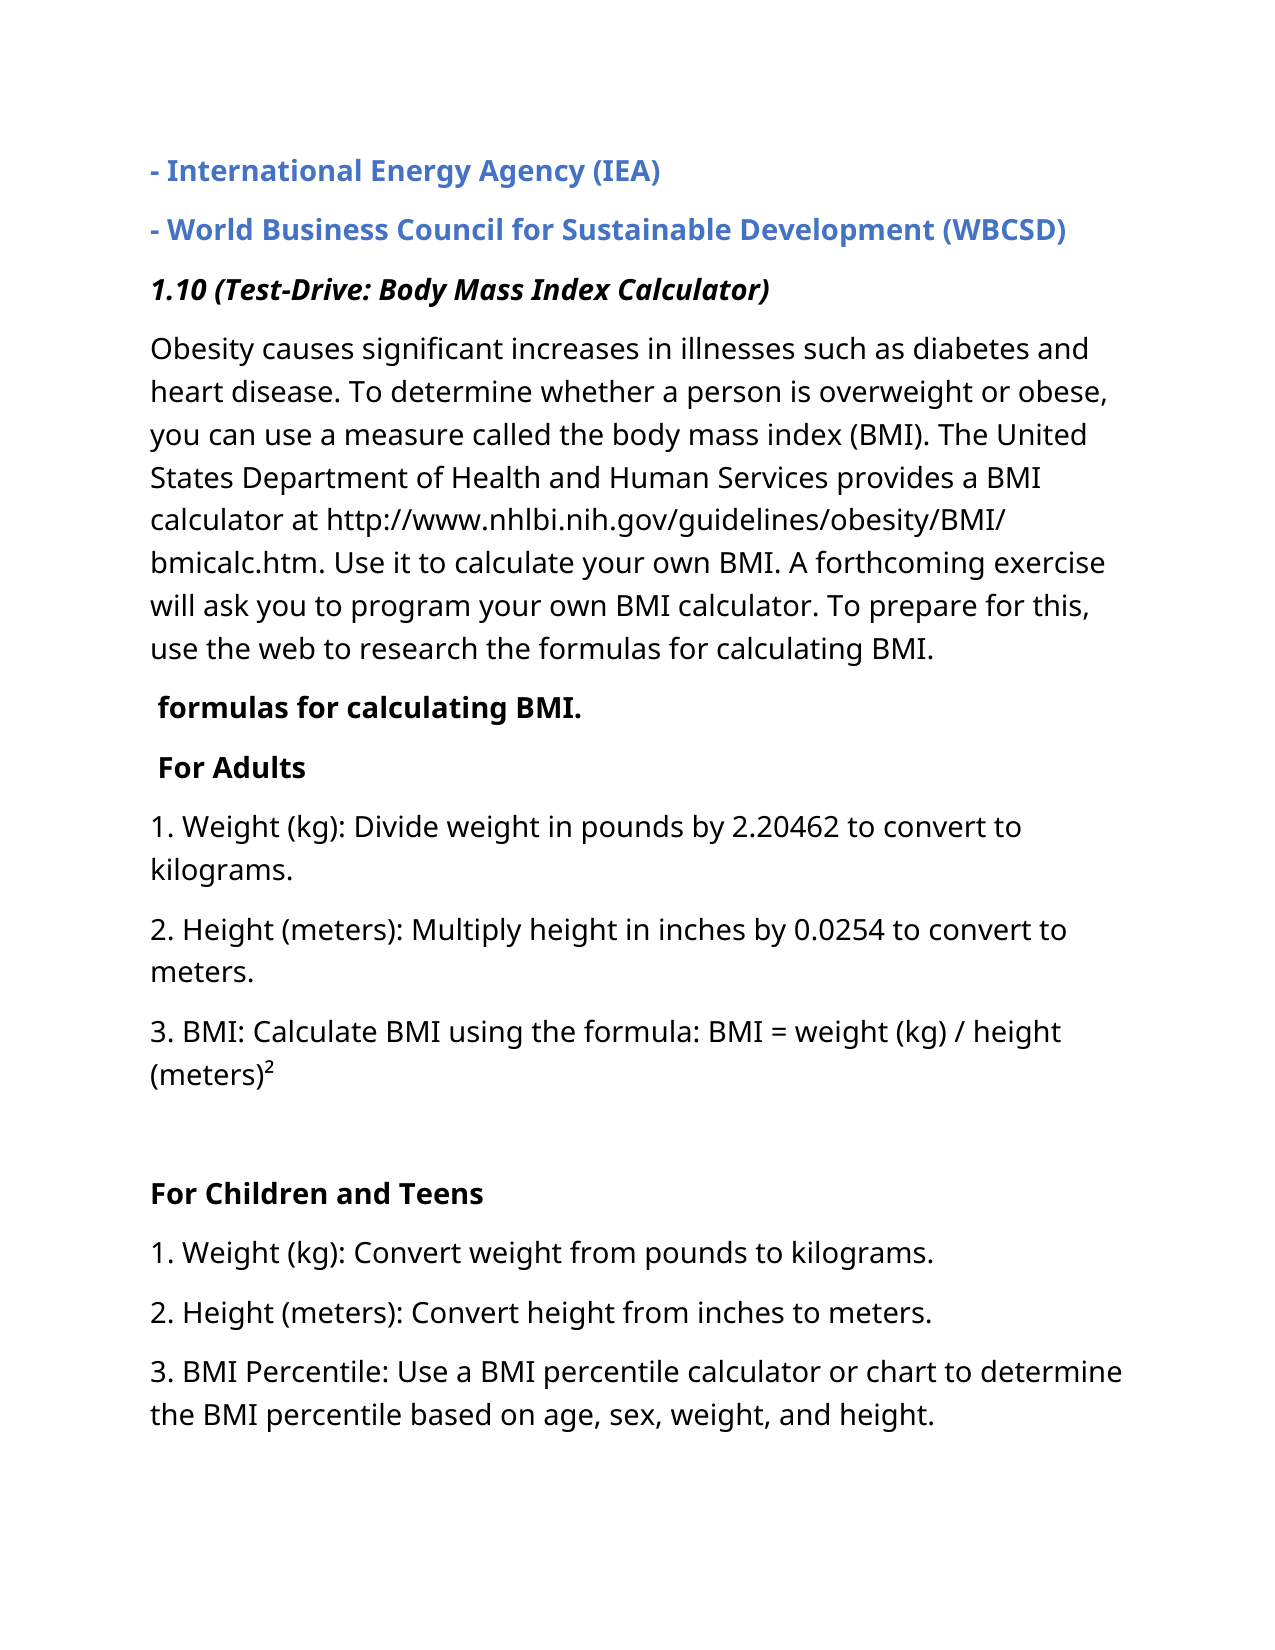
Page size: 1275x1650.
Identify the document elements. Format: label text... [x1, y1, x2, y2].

text 3. BMI: Calculate BMI using the formula: BMI = weight (kg) / height (meters)² [150, 1011, 1125, 1094]
text For Adults [150, 747, 1125, 787]
text 1. Weight (kg): Convert weight from pounds to kilograms. [150, 1232, 1125, 1272]
text 2. Height (meters): Convert height from inches to meters. [150, 1292, 1125, 1332]
text formulas for calculating BMI. [150, 688, 1125, 727]
text 2. Height (meters): Multiply height in inches by 0.0254 to convert to meters. [150, 909, 1125, 991]
text 1.10 (Test-Drive: Body Mass Index Calculator) [150, 269, 1125, 309]
text For Children and Teens [150, 1173, 1125, 1213]
text 1. Weight (kg): Divide weight in pounds by 2.20462 to convert to kilograms. [150, 807, 1125, 889]
text - International Energy Agency (IEA) [150, 150, 1125, 190]
text 3. BMI Percentile: Use a BMI percentile calculator or chart to determine the BMI percentile based on age, sex, weight, and height. [150, 1351, 1125, 1434]
text Obesity causes significant increases in illnesses such as diabetes and heart disease. To determine whether a person is overweight or obese, you can use a measure called the body mass index (BMI). The United States Department of Health and Human Services provides a BMI calculator at http://www.nhlbi.nih.gov/guidelines/obesity/BMI/ bmicalc.htm. Use it to calculate your own BMI. A forthcoming exercise will ask you to program your own BMI calculator. To prepare for this, use the web to research the formulas for calculating BMI. [150, 328, 1125, 668]
text - World Business Council for Sustainable Development (WBCSD) [150, 209, 1125, 249]
